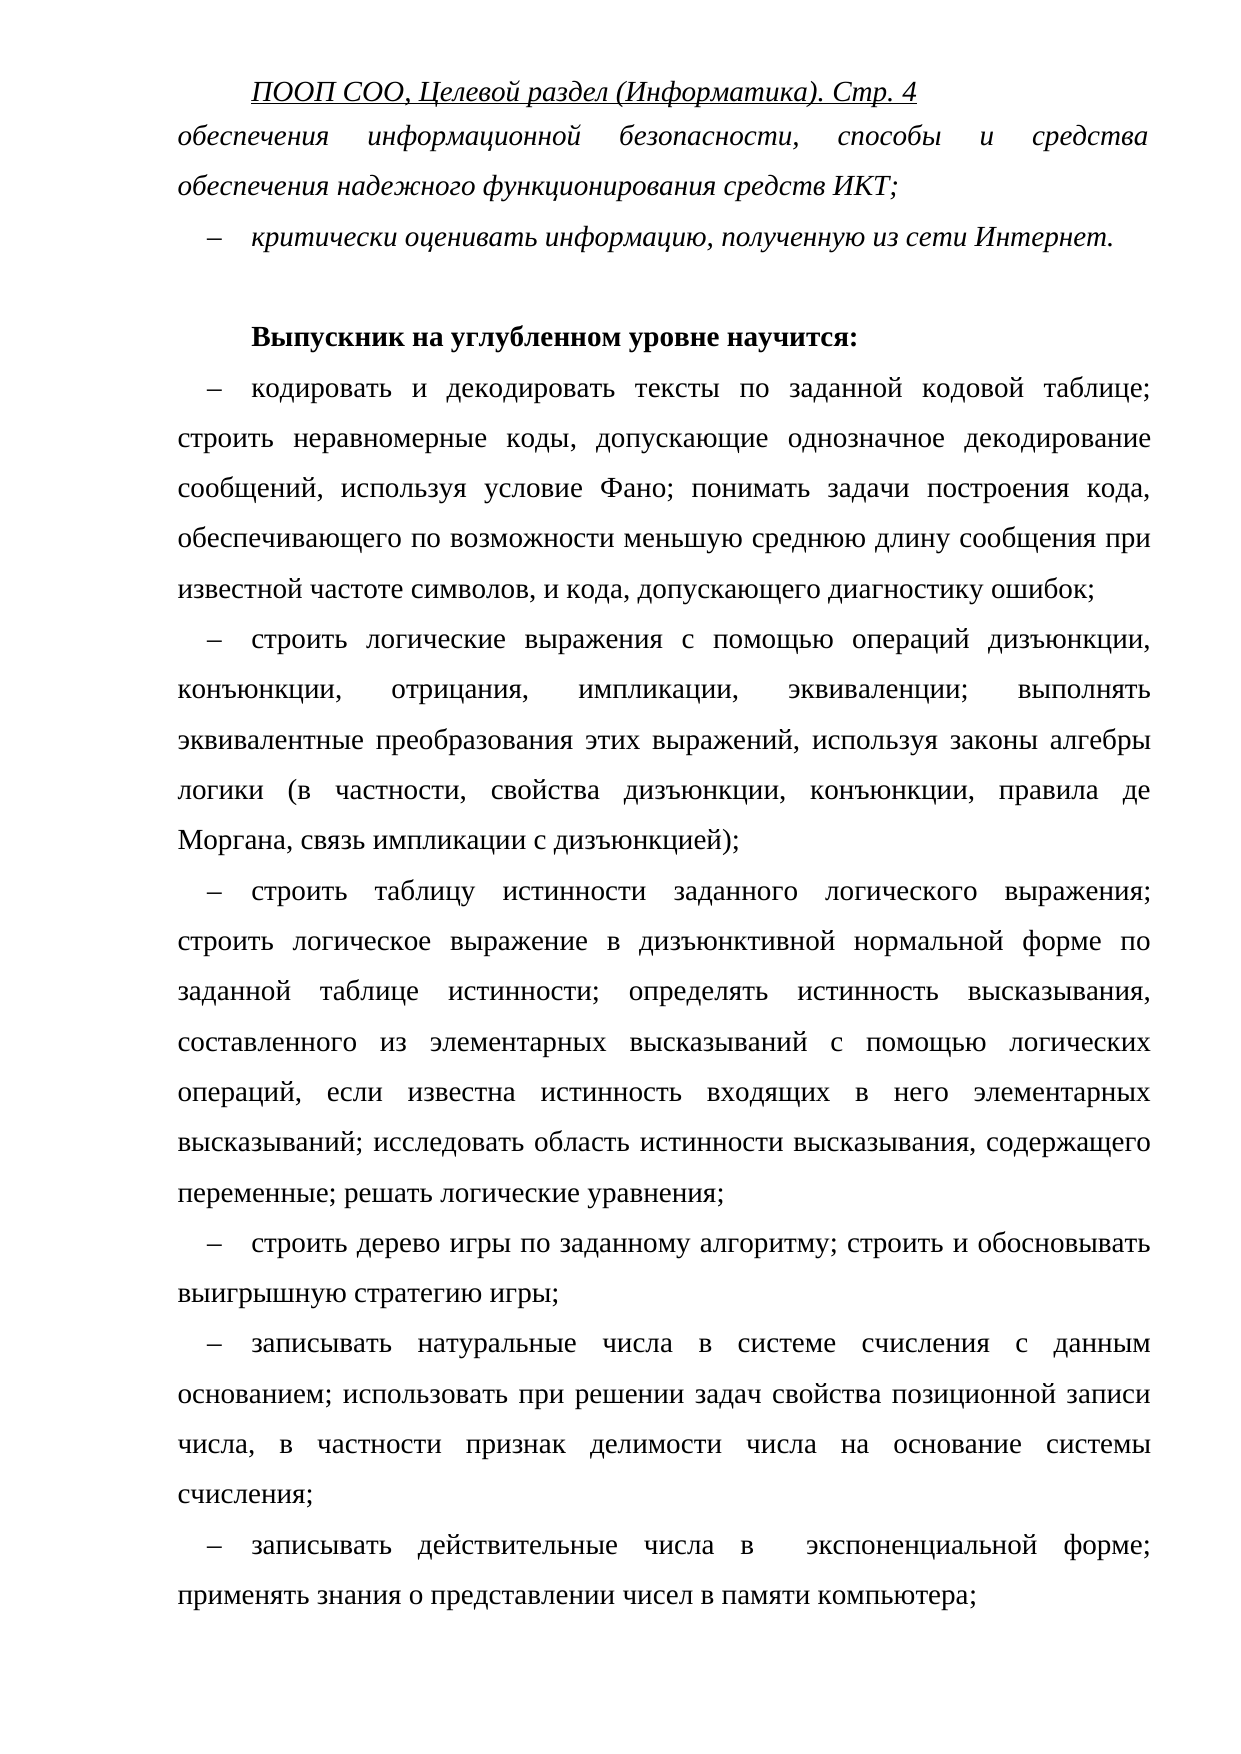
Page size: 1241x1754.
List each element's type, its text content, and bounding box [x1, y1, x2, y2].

text критически оценивать информацию, полученную из сети Интернет. [177, 219, 1152, 252]
text строить таблицу истинности заданного логического выражения; строить логическое выражение в дизъюнктивной нормальной форме по заданной таблице истинности; определять истинность высказывания, составленного из элементарных высказываний с помощью логических операций, если известна истинность входящих в него элементарных высказываний; исследовать область истинности высказывания, содержащего переменные; решать логические уравнения; [177, 873, 1152, 1208]
text строить логические выражения с помощью операций дизъюнкции, конъюнкции, отрицания, импликации, эквиваленции; выполнять эквивалентные преобразования этих выражений, используя законы алгебры логики (в частности, свойства дизъюнкции, конъюнкции, правила де Моргана, связь импликации с дизъюнкцией); [177, 621, 1152, 856]
text Выпускник на углубленном уровне научится: [177, 319, 1152, 353]
text кодировать и декодировать тексты по заданной кодовой таблице; строить неравномерные коды, допускающие однозначное декодирование сообщений, используя условие Фано; понимать задачи построения кода, обеспечивающего по возможности меньшую среднюю длину сообщения при известной частоте символов, и кода, допускающего диагностику ошибок; [177, 370, 1152, 604]
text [177, 118, 1152, 202]
text записывать действительные числа в экспоненциальной форме; применять знания о представлении чисел в памяти компьютера; [177, 1527, 1152, 1611]
text записывать натуральные числа в системе счисления с данным основанием; использовать при решении задач свойства позиционной записи числа, в частности признак делимости числа на основание системы счисления; [177, 1326, 1152, 1510]
text строить дерево игры по заданному алгоритму; строить и обосновывать выигрышную стратегию игры; [177, 1225, 1152, 1309]
